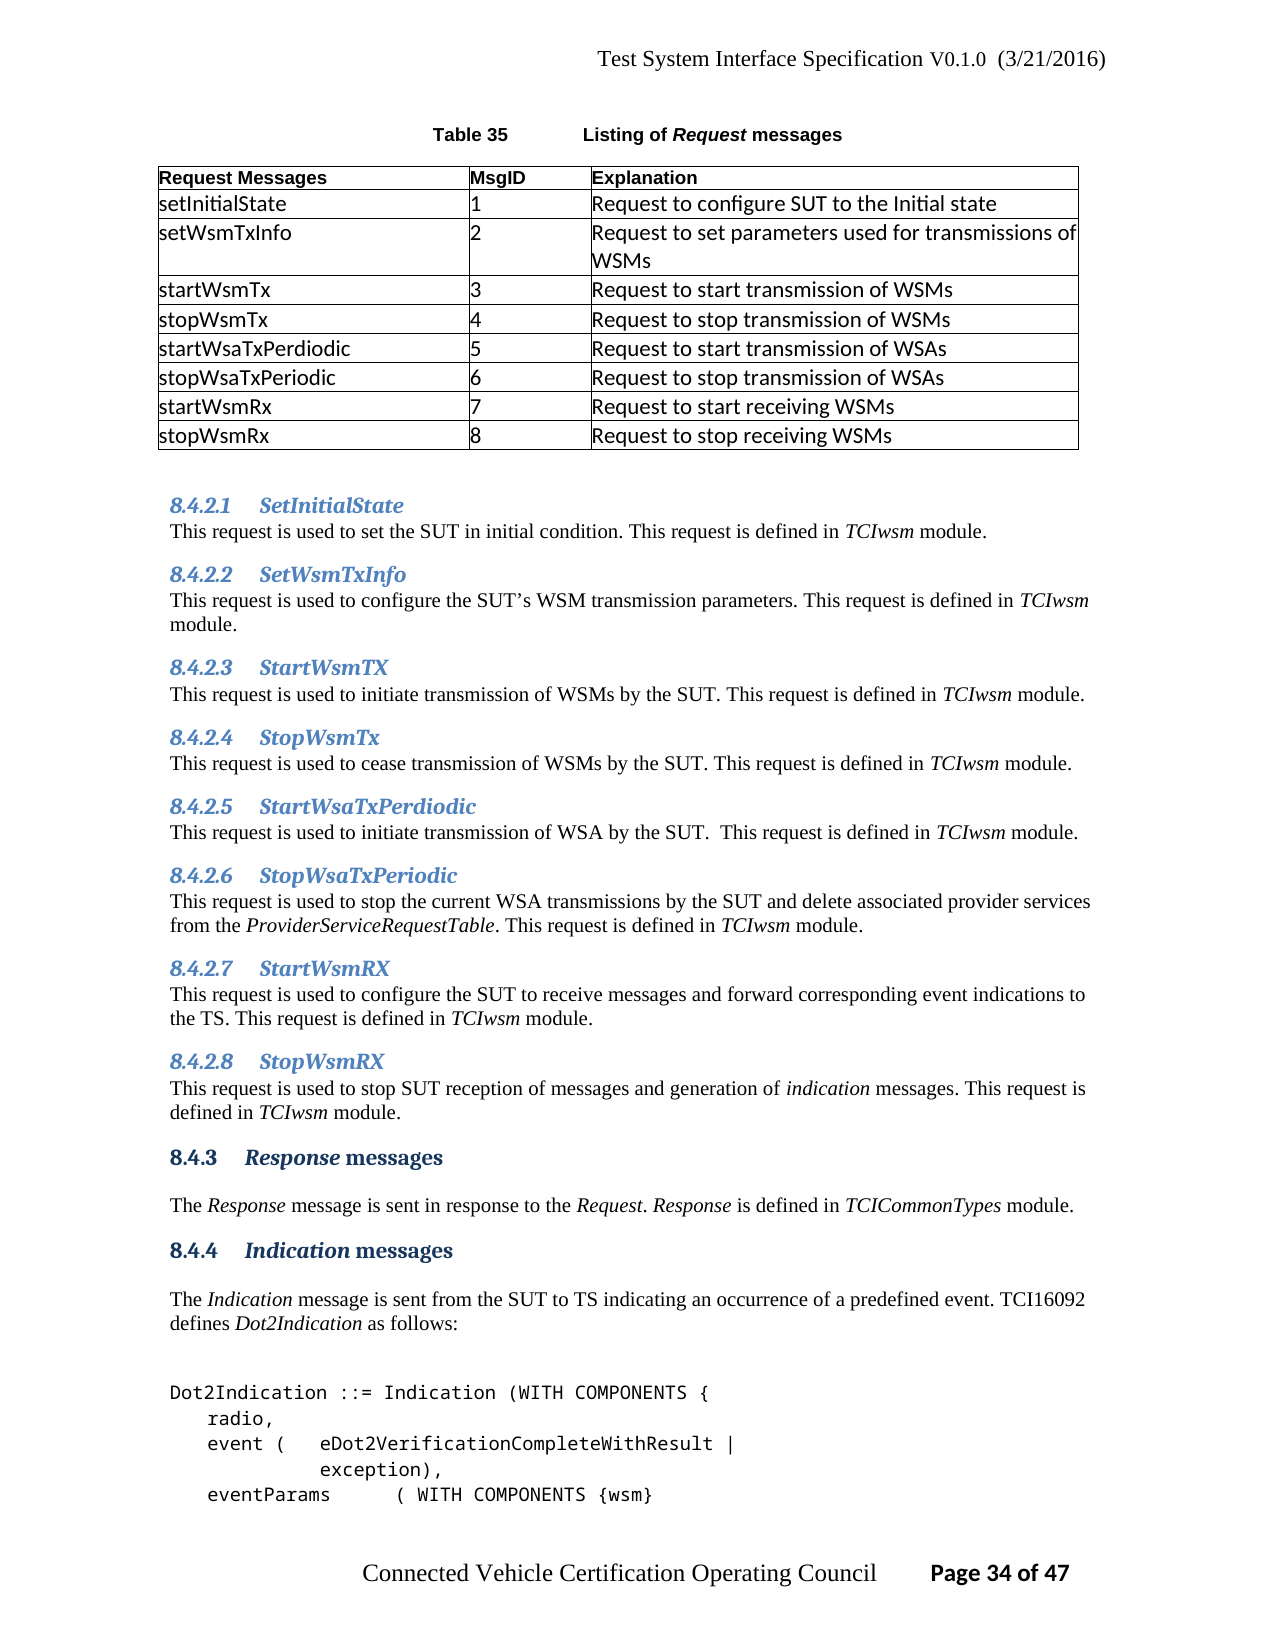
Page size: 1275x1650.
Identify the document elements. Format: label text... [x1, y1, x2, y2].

table_cell Request to stop transmission of WSAs [592, 363, 1078, 391]
table_cell Request to start receiving WSMs [592, 392, 1078, 420]
table_cell setInitialState [159, 190, 469, 217]
text This request is used to initiate transmission of WSA by the SUT. This request is defined in TCIwsm module. [169, 820, 1106, 844]
subtitle StartWsaTxPerdiodic [169, 793, 1106, 820]
table_header Request Messages [159, 167, 469, 188]
subtitle Indication messages [169, 1238, 1106, 1265]
table_cell Request to start transmission of WSAs [592, 334, 1078, 362]
subtitle StartWsmTX [169, 655, 1106, 682]
table_cell Request to set parameters used for transmissions of WSMs [592, 219, 1078, 274]
text The Response message is sent in response to the Request. Response is defined in TCICommonTypes module. [169, 1193, 1106, 1217]
subtitle StopWsmRX [169, 1049, 1106, 1076]
text This request is used to set the SUT in initial condition. This request is defined in TCIwsm module. [169, 519, 1106, 543]
table_header MsgID [470, 167, 591, 188]
table_cell 8 [470, 421, 591, 449]
subtitle StopWsmTx [169, 724, 1106, 751]
subtitle StartWsmRX [169, 956, 1106, 982]
table_header Explanation [592, 167, 1078, 188]
table_cell 1 [470, 190, 591, 217]
table_cell stopWsmTx [159, 305, 469, 333]
text Dot2Indication ::= Indication (WITH COMPONENTS { [169, 1380, 1106, 1405]
table_cell 4 [470, 305, 591, 333]
text This request is used to stop SUT reception of messages and generation of indication messages. This request is defined in TCIwsm module. [169, 1076, 1106, 1124]
text event ( eDot2VerificationCompleteWithResult | [169, 1431, 1106, 1456]
table_cell 6 [470, 363, 591, 391]
table_cell 5 [470, 334, 591, 362]
text This request is used to configure the SUT to receive messages and forward corresponding event indications to the TS. This request is defined in TCIwsm module. [169, 982, 1106, 1030]
table_cell startWsmRx [159, 392, 469, 420]
table_cell setWsmTxInfo [159, 219, 469, 274]
table_cell startWsaTxPerdiodic [159, 334, 469, 362]
text This request is used to stop the current WSA transmissions by the SUT and delete associated provider services from the ProviderServiceRequestTable. This request is defined in TCIwsm module. [169, 889, 1106, 937]
table_cell Request to configure SUT to the Initial state [592, 190, 1078, 217]
text This request is used to initiate transmission of WSMs by the SUT. This request is defined in TCIwsm module. [169, 682, 1106, 706]
table_cell 3 [470, 276, 591, 304]
text The Indication message is sent from the SUT to TS indicating an occurrence of a predefined event. TCI16092 defines Dot2Indication as follows: [169, 1287, 1106, 1335]
text eventParams ( WITH COMPONENTS {wsm} [169, 1482, 1106, 1507]
text radio, [169, 1405, 1106, 1431]
table_cell Request to start transmission of WSMs [592, 276, 1078, 304]
subtitle Response messages [169, 1144, 1106, 1171]
subtitle SetInitialState [169, 493, 1106, 519]
table_cell Request to stop receiving WSMs [592, 421, 1078, 449]
subtitle SetWsmTxInfo [169, 562, 1106, 588]
table_cell Request to stop transmission of WSMs [592, 305, 1078, 333]
subtitle StopWsaTxPeriodic [169, 863, 1106, 889]
table_cell stopWsmRx [159, 421, 469, 449]
table_cell 2 [470, 219, 591, 274]
text This request is used to cease transmission of WSMs by the SUT. This request is defined in TCIwsm module. [169, 751, 1106, 775]
text exception), [169, 1456, 1106, 1482]
table_cell stopWsaTxPeriodic [159, 363, 469, 391]
table_cell startWsmTx [159, 276, 469, 304]
text This request is used to configure the SUT’s WSM transmission parameters. This request is defined in TCIwsm module. [169, 588, 1106, 636]
table_cell 7 [470, 392, 591, 420]
